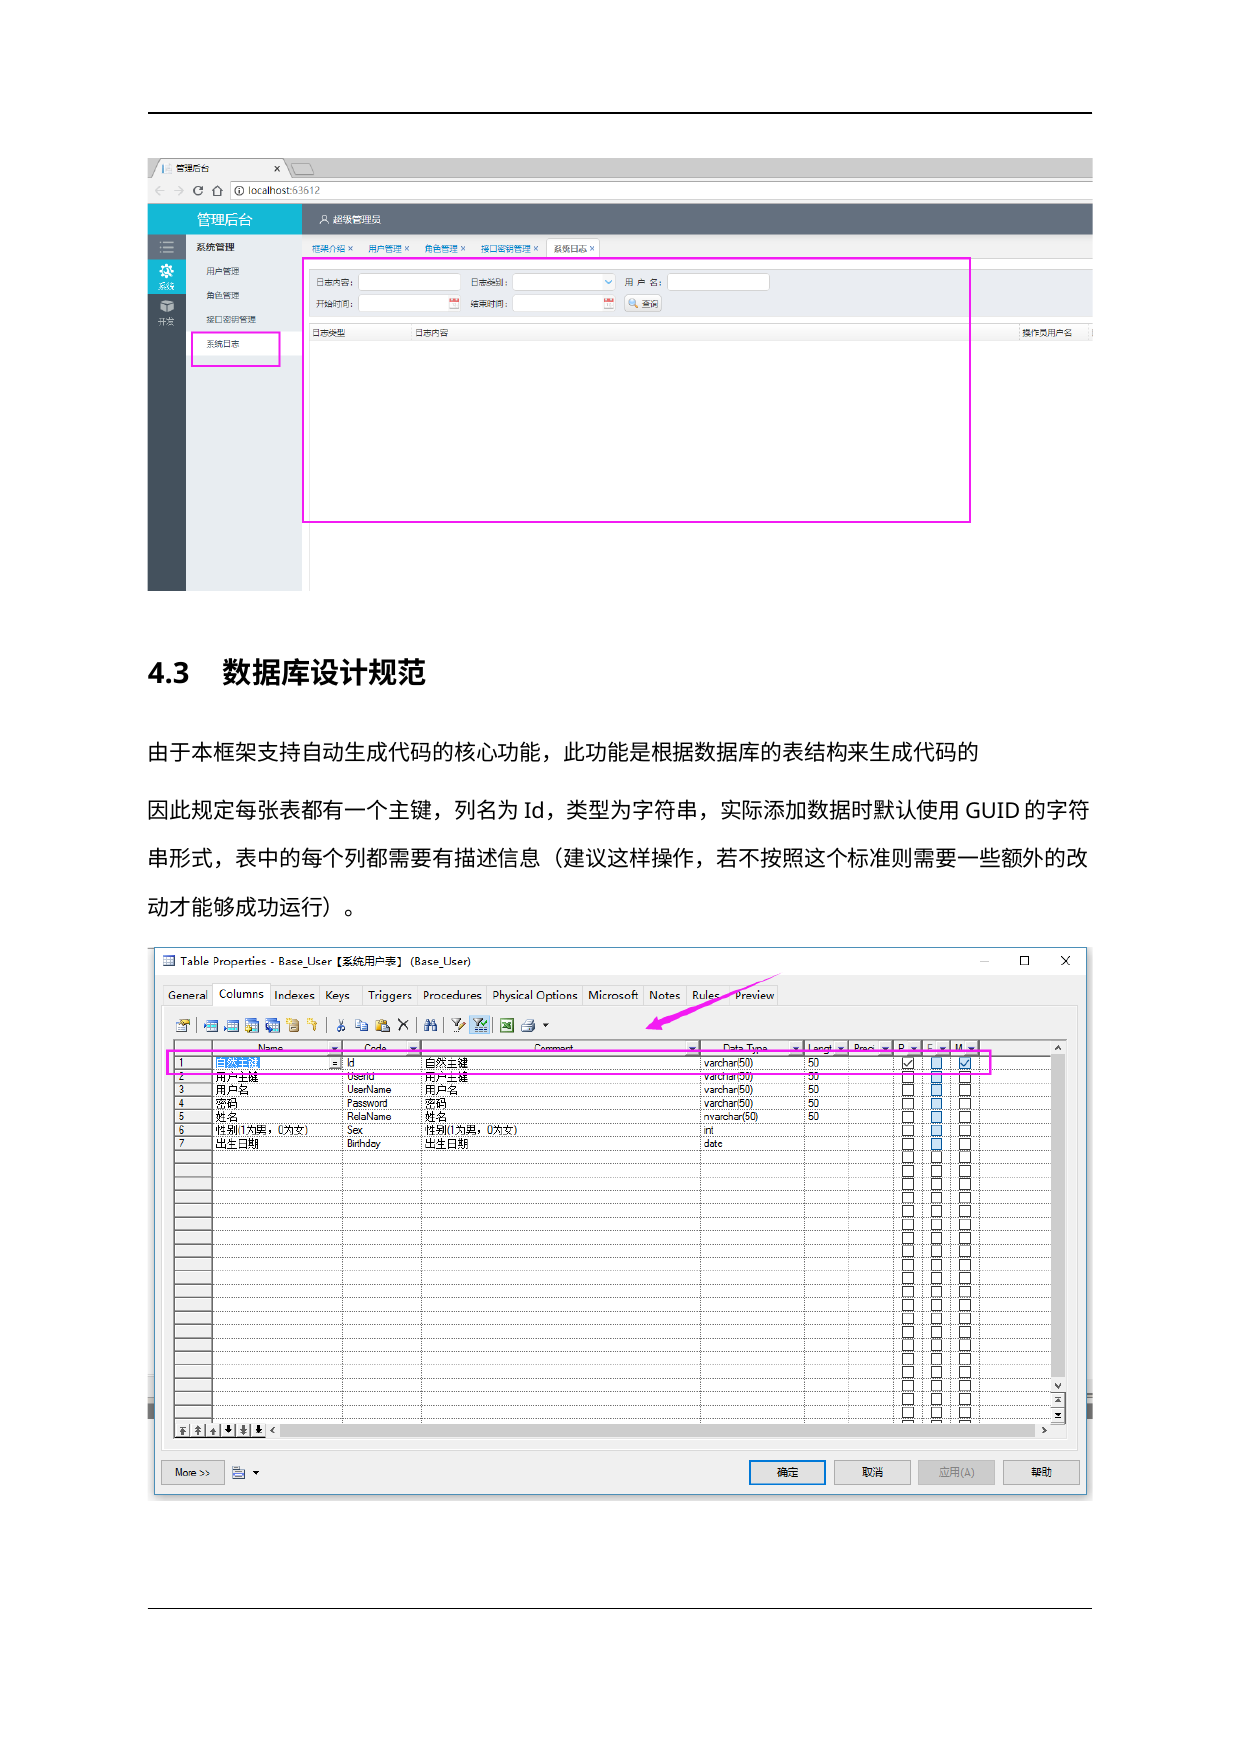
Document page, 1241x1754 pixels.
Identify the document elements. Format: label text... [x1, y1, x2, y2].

text 由于本框架支持自动生成代码的核心功能，此功能是根据数据库的表结构来生成代码的 [148, 734, 1092, 767]
text 因此规定每张表都有一个主键，列名为Id，类型为字符串，实际添加数据时默认使用GUID的字符串形式，表中的每个列都需要有描述信息（建议这样操作，若不按照这个标准则需要一些额外的改动才能够成功运行）。 [148, 792, 1092, 922]
subtitle 数据库设计规范 [148, 638, 1092, 703]
picture [147, 947, 1093, 1501]
picture [147, 158, 1093, 591]
